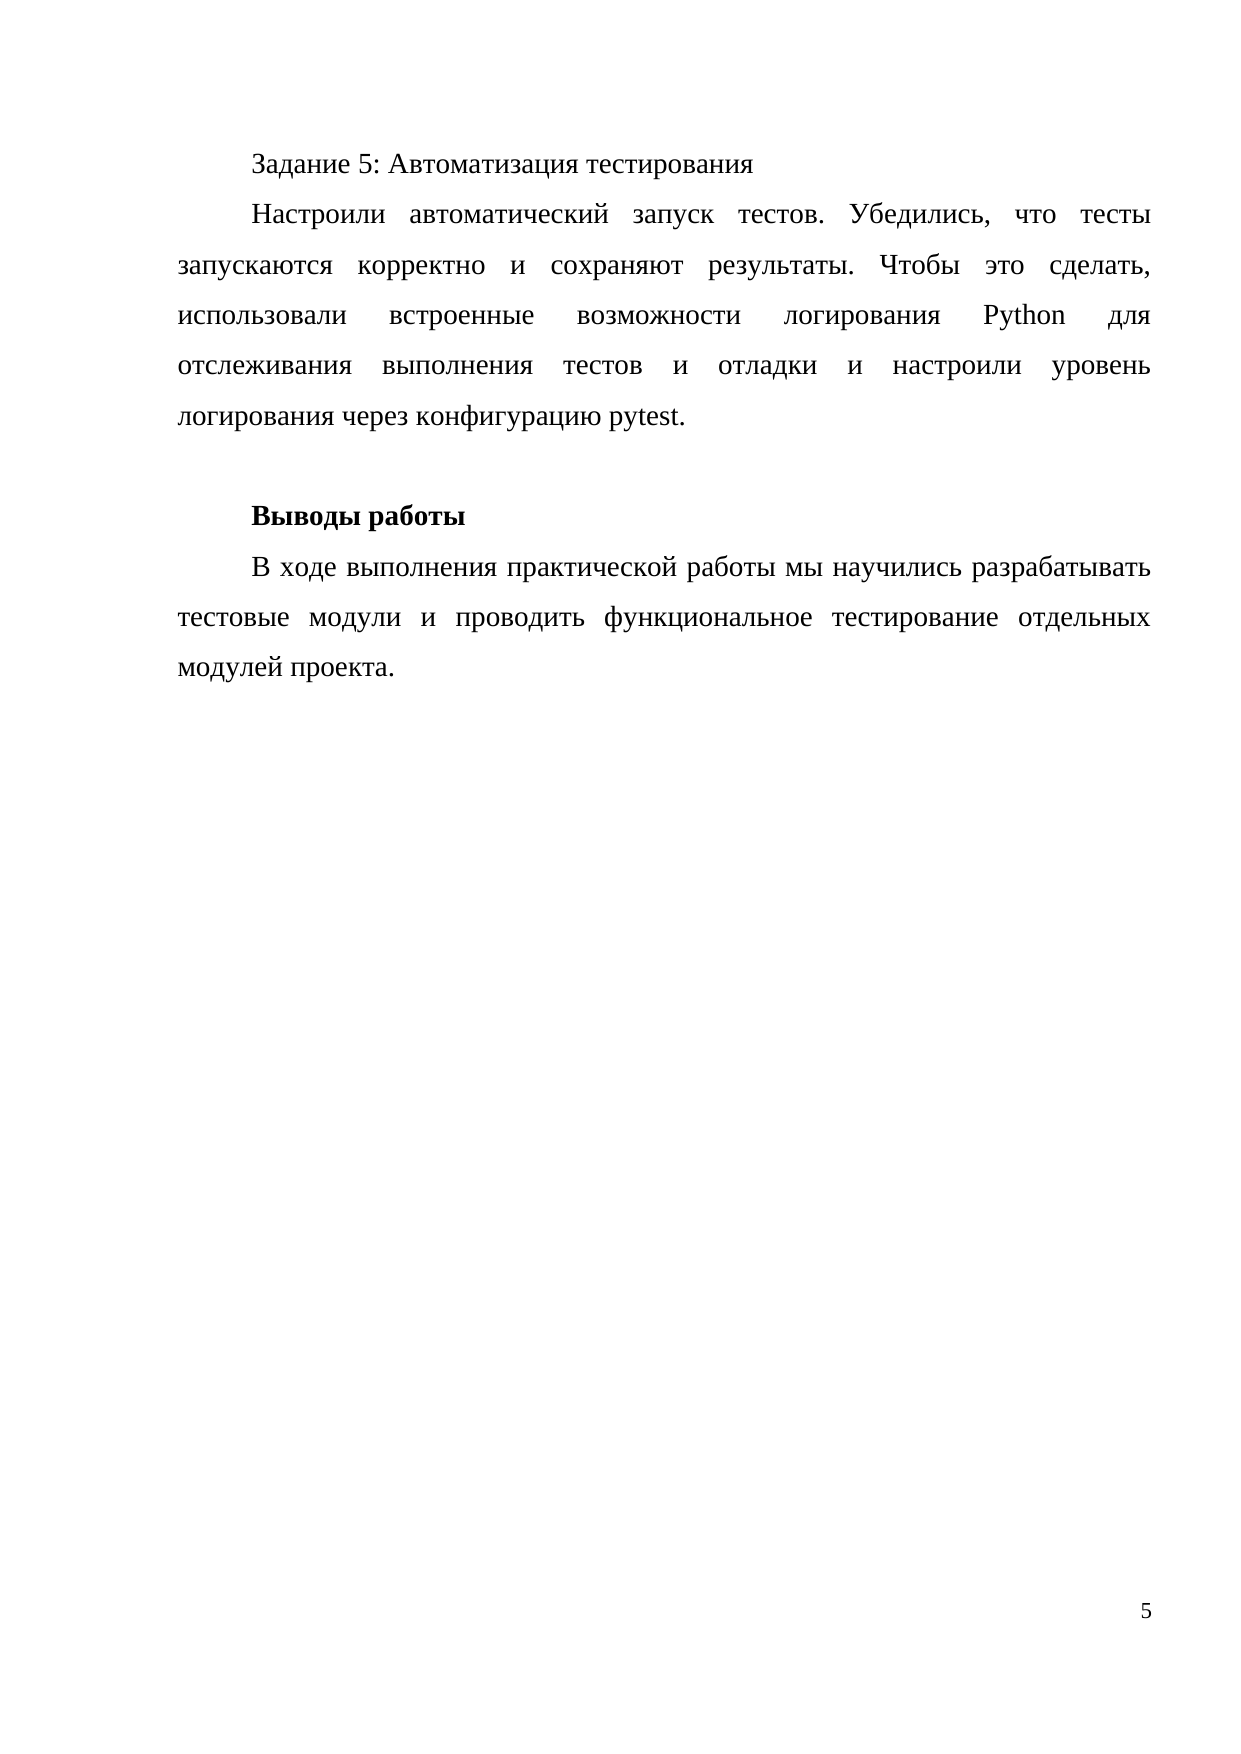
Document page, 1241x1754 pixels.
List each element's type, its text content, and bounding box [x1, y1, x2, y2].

text Настроили автоматический запуск тестов. Убедились, что тесты запускаются корректно и сохраняют результаты. Чтобы это сделать, использовали встроенные возможности логирования Python для отслеживания выполнения тестов и отладки и настроили уровень логирования через конфигурацию pytest. [177, 197, 1152, 431]
text В ходе выполнения практической работы мы научились разрабатывать тестовые модули и проводить функциональное тестирование отдельных модулей проекта. [177, 549, 1152, 683]
text Выводы работы [177, 498, 1152, 532]
text Задание 5: Автоматизация тестирования [177, 146, 1152, 180]
